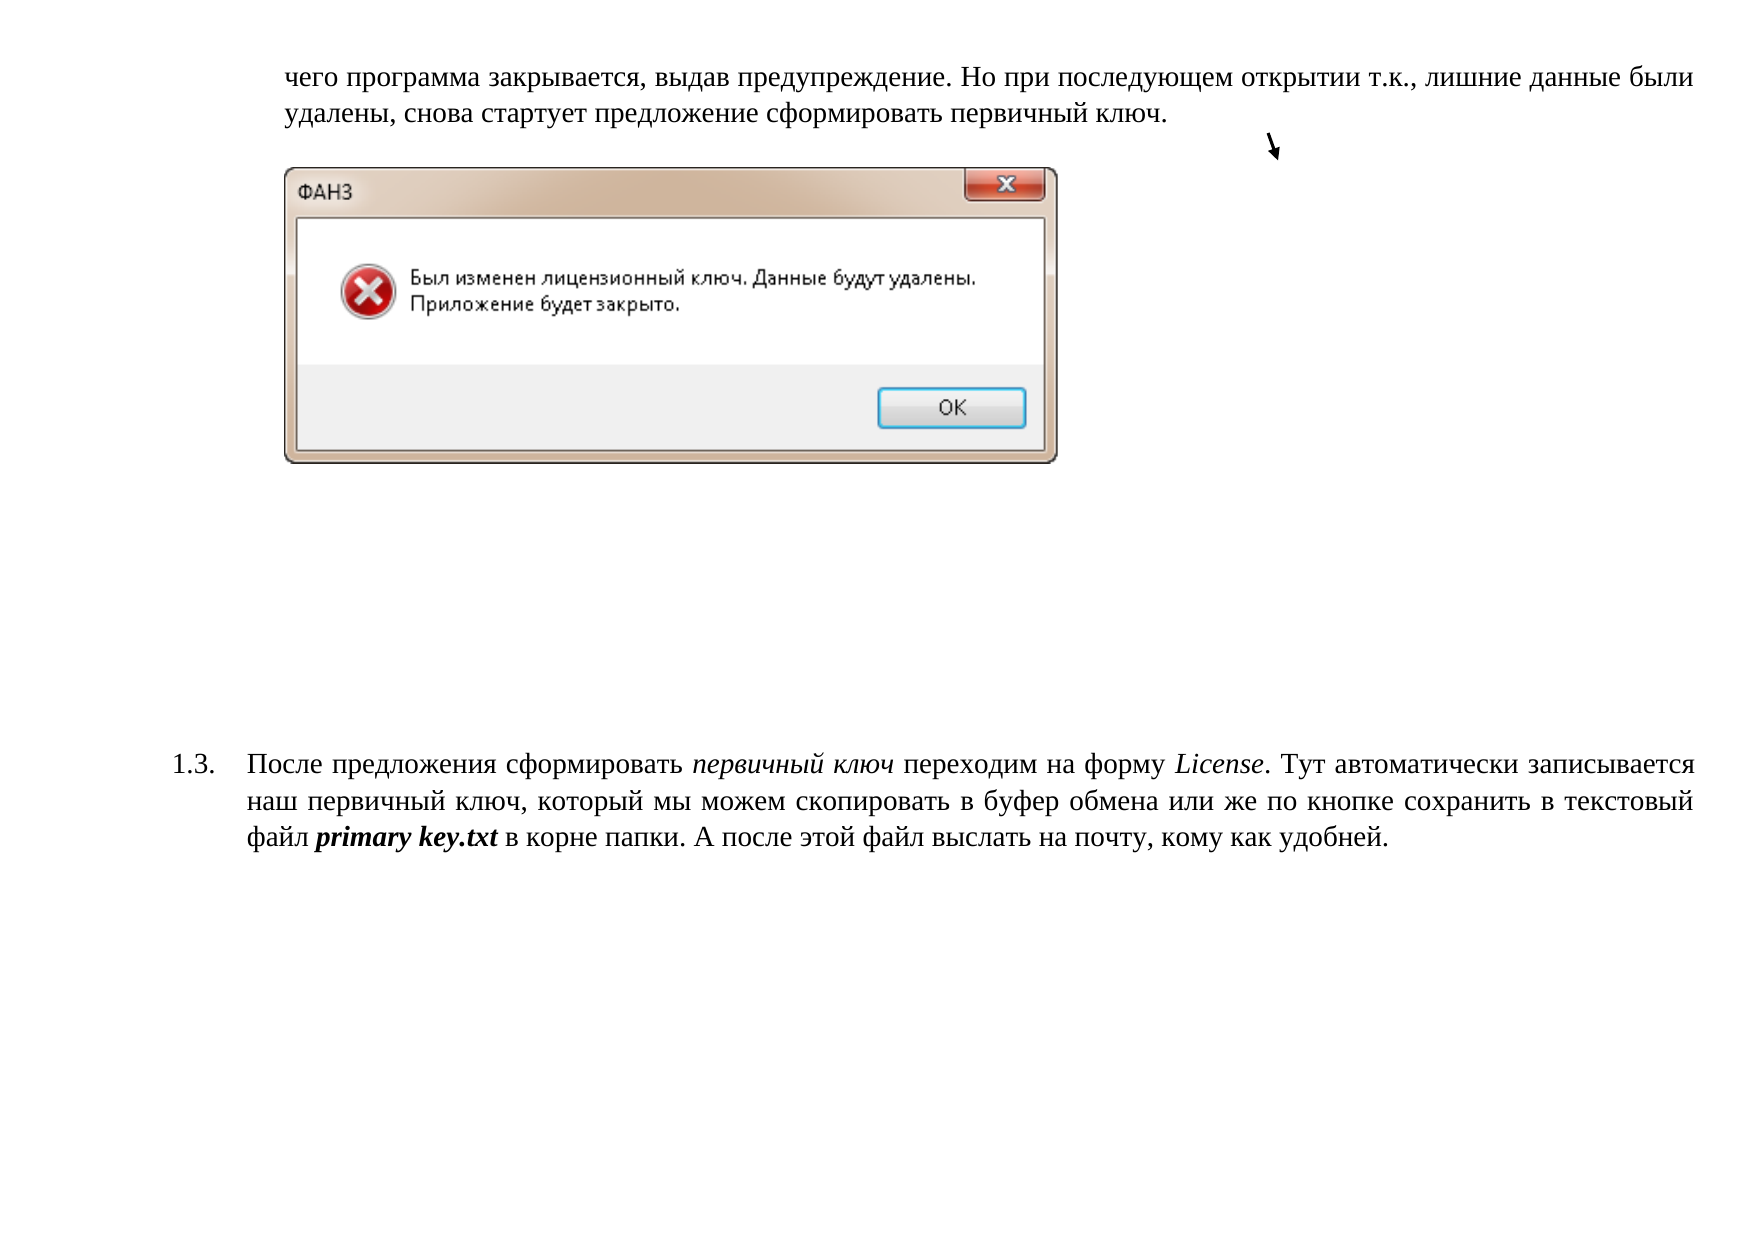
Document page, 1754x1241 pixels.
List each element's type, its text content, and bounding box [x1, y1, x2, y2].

list После предложения сформировать первичный ключ переходим на форму License. Тут автоматически записывается наш первичный ключ, который мы можем скопировать в буфер обмена или же по кнопке сохранить в текстовый файл primary key.txt в корне папки. А после этой файл выслать на почту, кому как удобней. [172, 747, 1695, 852]
picture [284, 167, 1058, 464]
